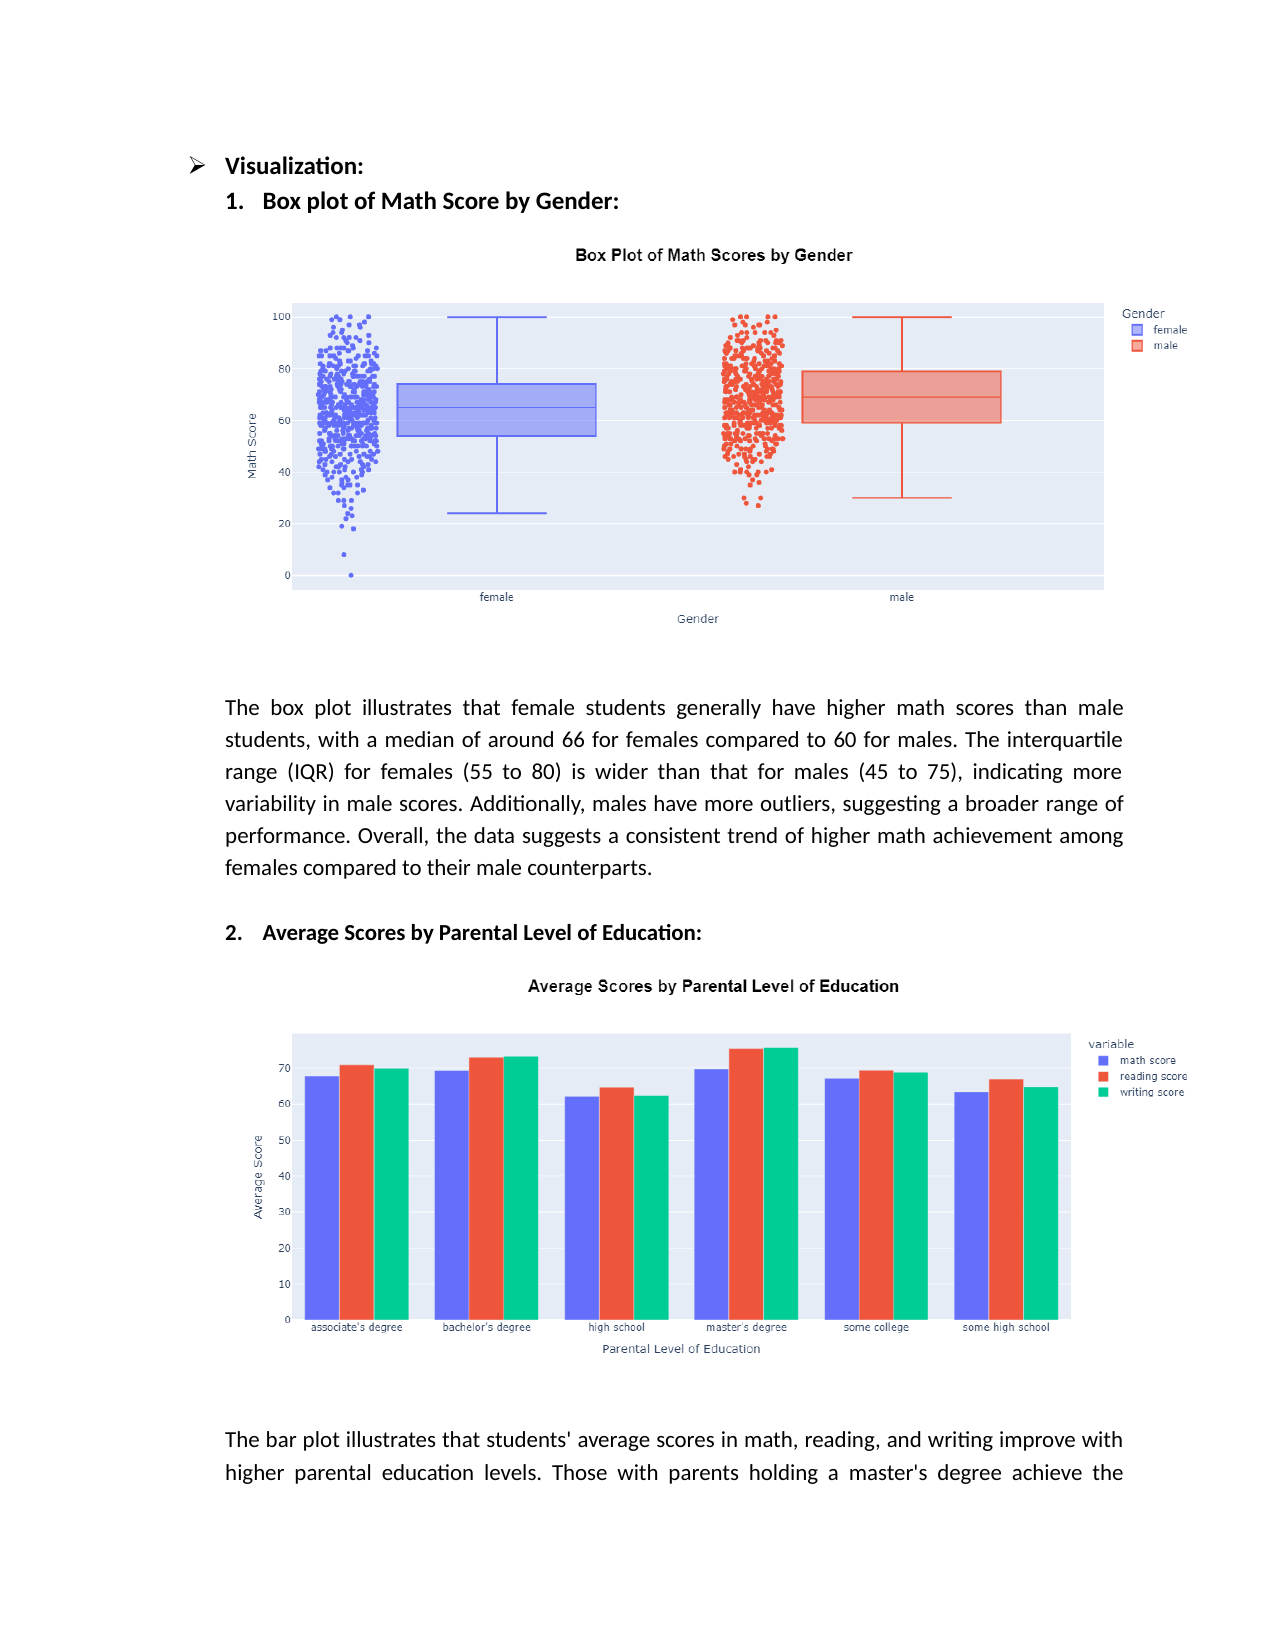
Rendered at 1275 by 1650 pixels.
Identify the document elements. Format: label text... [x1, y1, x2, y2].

list Average Scores by Parental Level of Education: [225, 918, 1125, 946]
list Visualization: [187, 150, 1125, 181]
list The box plot illustrates that female students generally have higher math scores than male students, with a median of around 66 for females compared to 60 for males. The interquartile range (IQR) for females (55 to 80) is wider than that for males (45 to 75), indicating more variability in male scores. Additionally, males have more outliers, suggesting a broader range of performance. Overall, the data suggests a consistent trend of higher math achievement among females compared to their male counterparts. [225, 693, 1125, 882]
picture [225, 950, 1200, 1386]
list Box plot of Math Score by Gender: [225, 185, 1125, 216]
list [225, 1426, 1125, 1486]
picture [225, 220, 1200, 656]
